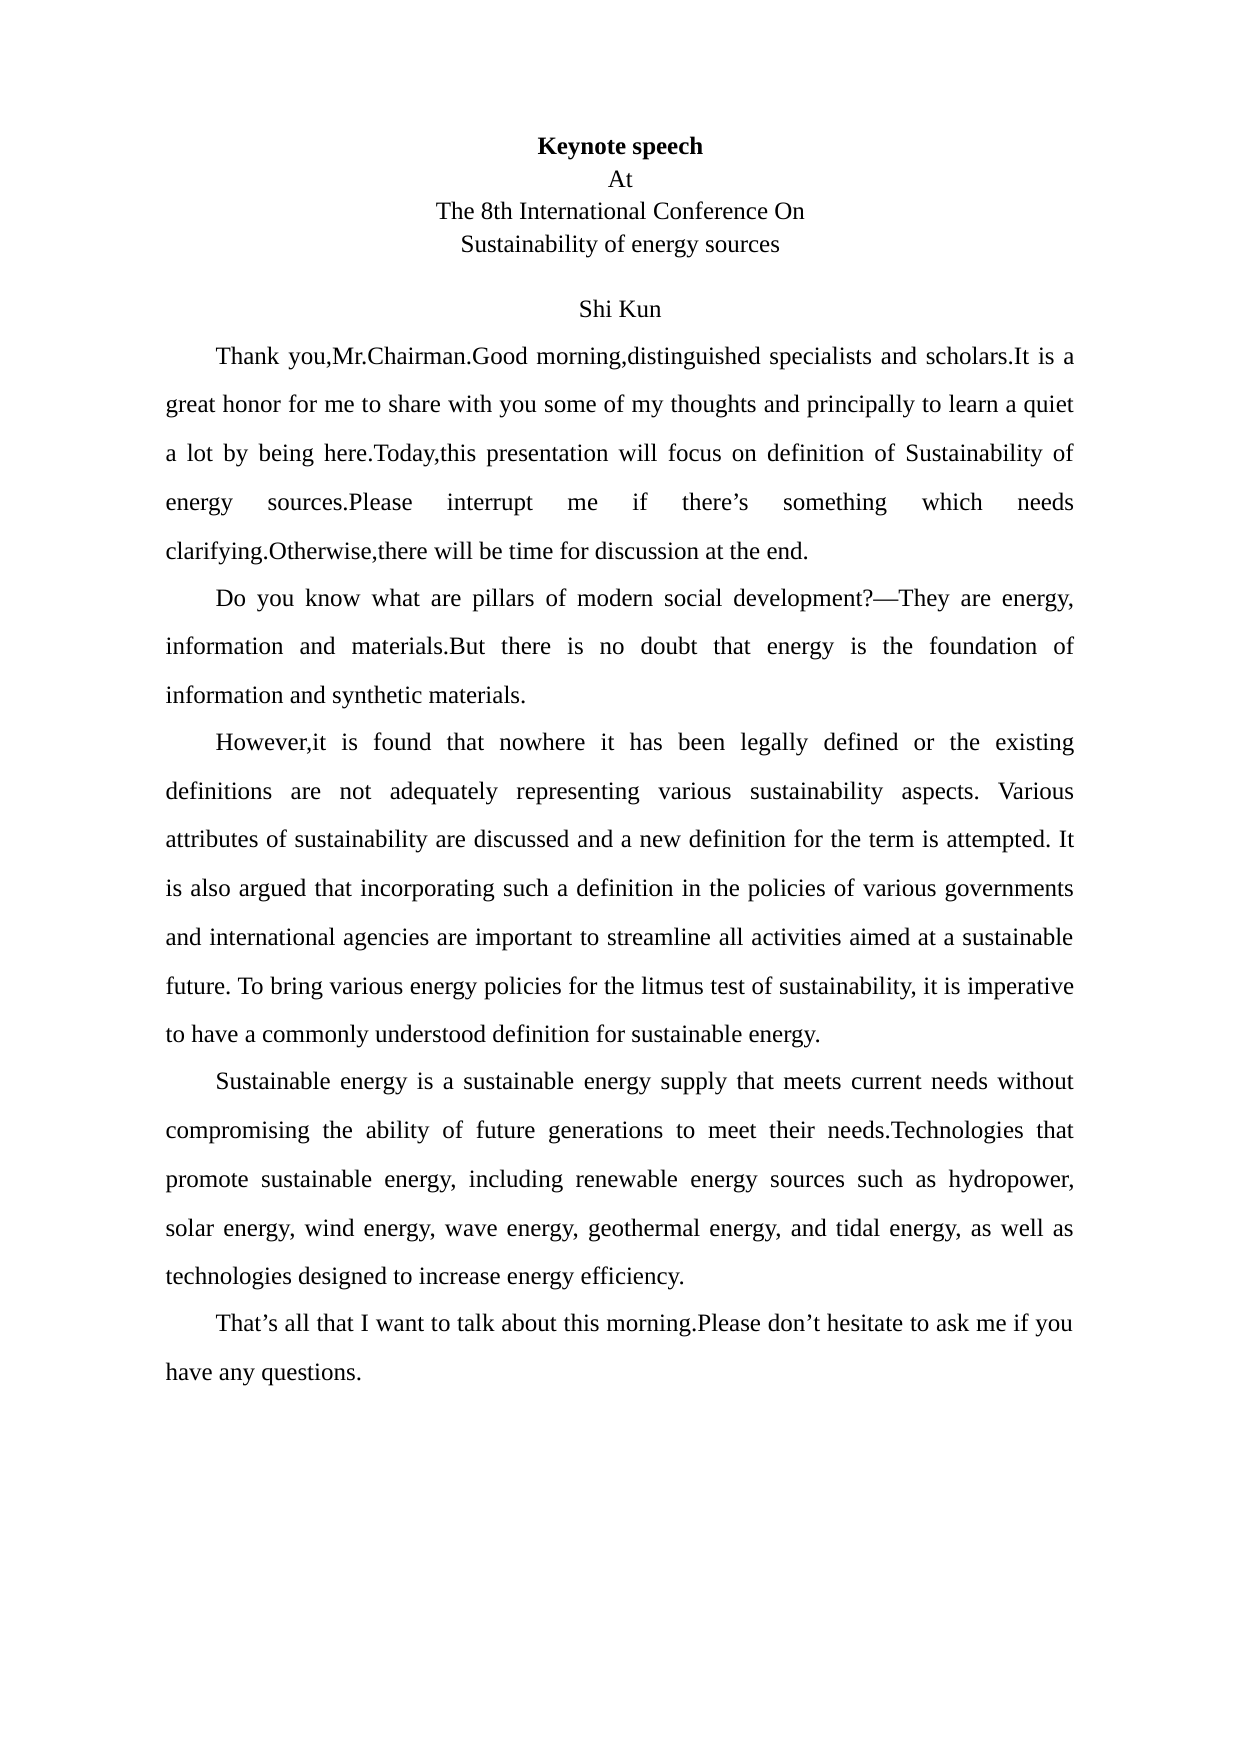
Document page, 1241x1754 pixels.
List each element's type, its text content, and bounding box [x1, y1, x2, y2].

text Sustainable energy is a sustainable energy supply that meets current needs without compromising the ability of future generations to meet their needs.Technologies that promote sustainable energy, including renewable energy sources such as hydropower, solar energy, wind energy, wave energy, geothermal energy, and tidal energy, as well as technologies designed to increase energy efficiency. [165, 1064, 1075, 1292]
text At [165, 162, 1075, 194]
text Keynote speech [165, 129, 1075, 162]
text Sustainability of energy sources [165, 227, 1075, 259]
text However,it is found that nowhere it has been legally defined or the existing definitions are not adequately representing various sustainability aspects. Various attributes of sustainability are discussed and a new definition for the term is attempted. It is also argued that incorporating such a definition in the policies of various governments and international agencies are important to streamline all activities aimed at a sustainable future. To bring various energy policies for the litmus test of sustainability, it is imperative to have a commonly understood definition for sustainable energy. [165, 725, 1075, 1050]
text The 8th International Conference On [165, 194, 1075, 227]
text Do you know what are pillars of modern social development?—They are energy, information and materials.But there is no doubt that energy is the foundation of information and synthetic materials. [165, 581, 1075, 711]
text Shi Kun [165, 292, 1075, 324]
text That’s all that I want to talk about this morning.Please don’t hesitate to ask me if you have any questions. [165, 1306, 1075, 1388]
text Thank you,Mr.Chairman.Good morning,distinguished specialists and scholars.It is a great honor for me to share with you some of my thoughts and principally to learn a quiet a lot by being here.Today,this presentation will focus on definition of Sustainability of energy sources.Please interrupt me if there’s something which needs clarifying.Otherwise,there will be time for discussion at the end. [165, 339, 1075, 566]
